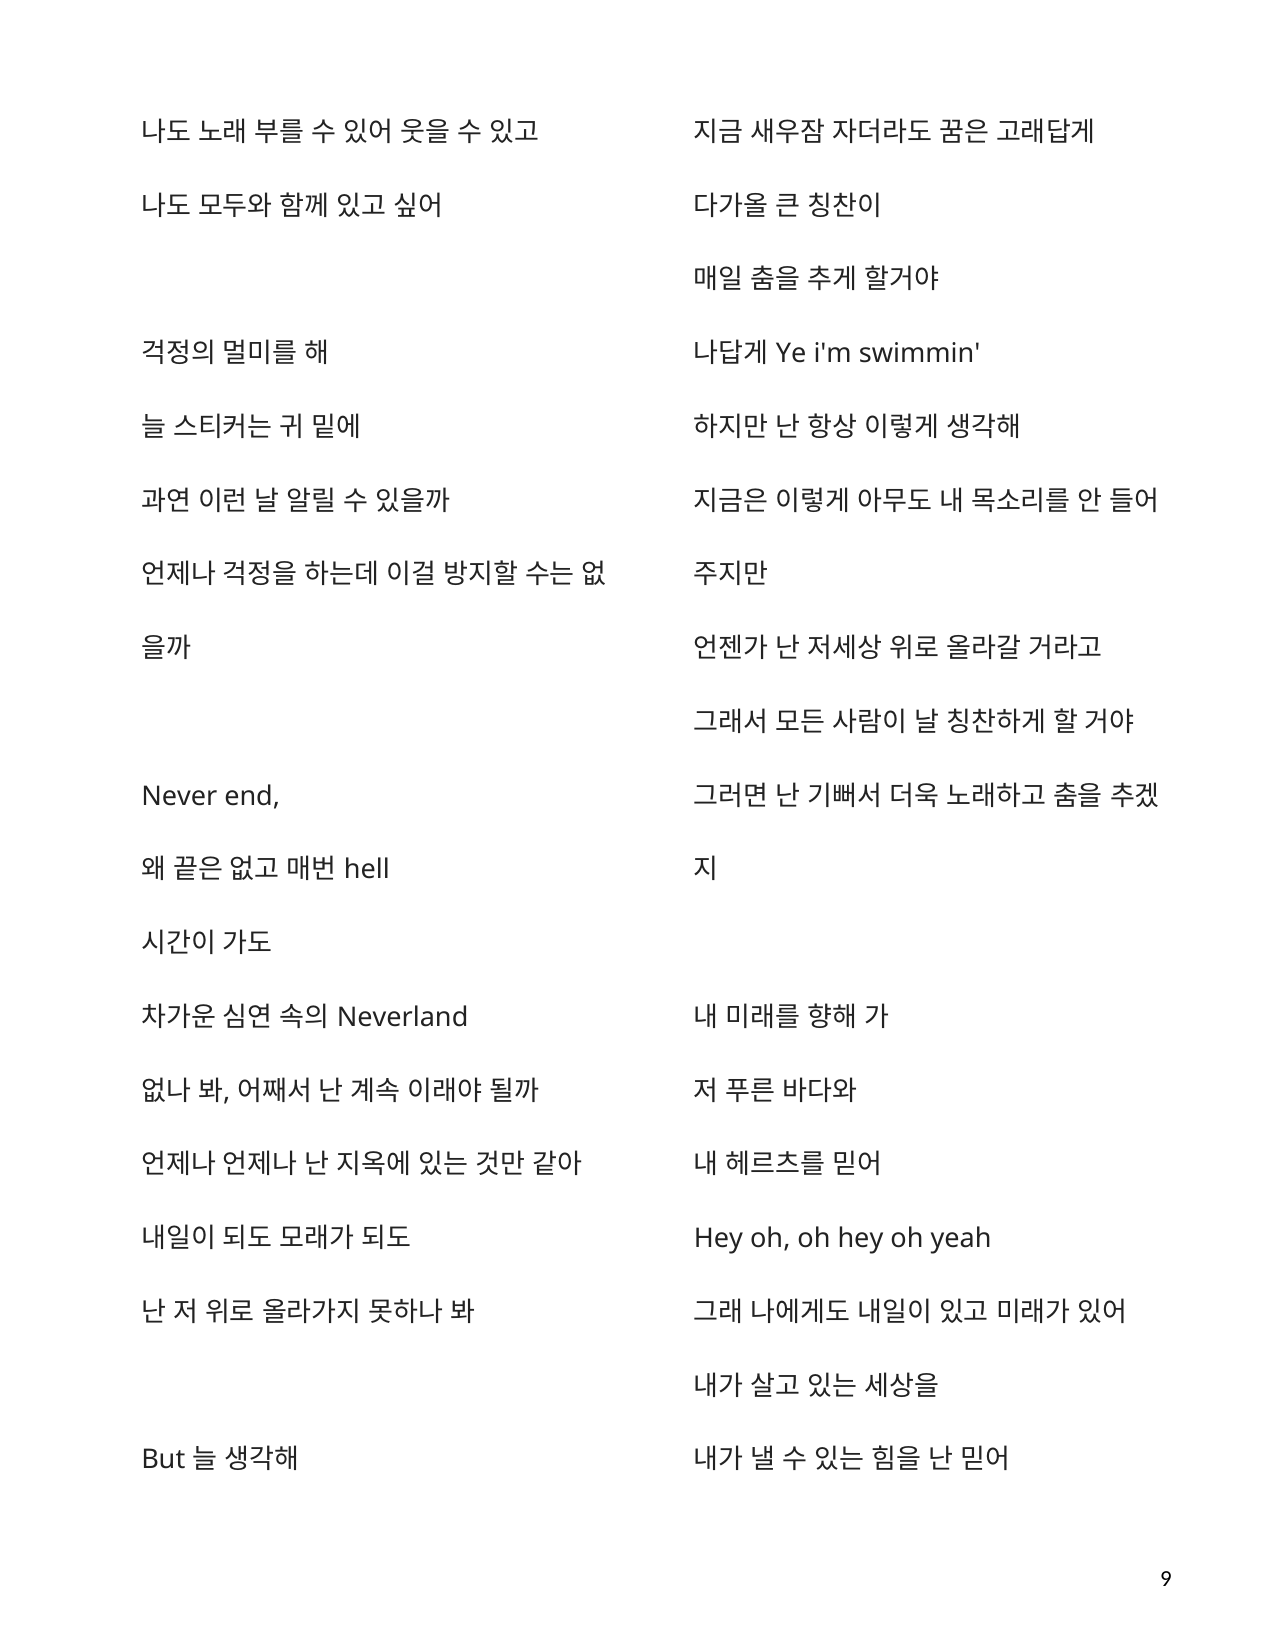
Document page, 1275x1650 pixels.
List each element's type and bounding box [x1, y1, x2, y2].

text [141, 112, 619, 1477]
text [694, 112, 1171, 1477]
